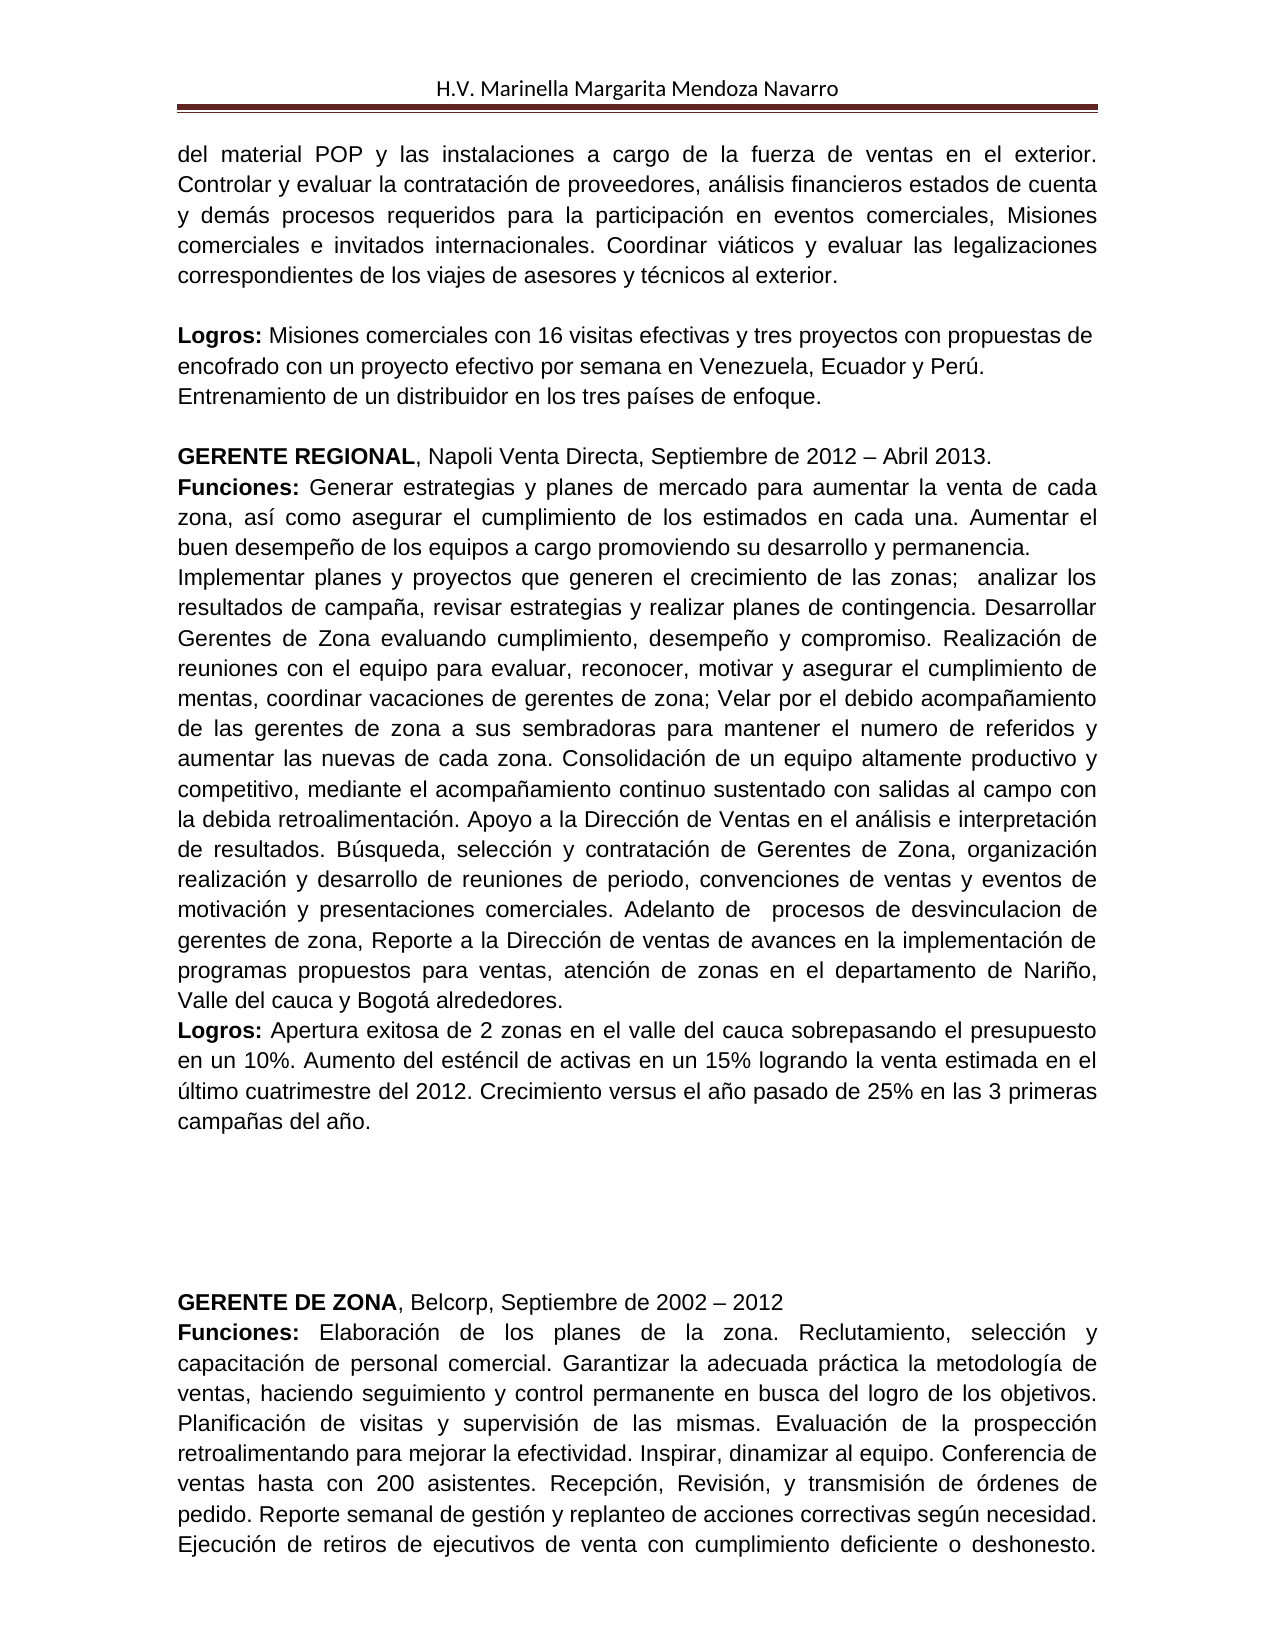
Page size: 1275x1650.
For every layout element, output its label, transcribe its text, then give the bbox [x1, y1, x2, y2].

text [177, 141, 1098, 288]
text Implementar planes y proyectos que generen el crecimiento de las zonas; analizar los resultados de campaña, revisar estrategias y realizar planes de contingencia. Desarrollar Gerentes de Zona evaluando cumplimiento, desempeño y compromiso. Realización de reuniones con el equipo para evaluar, reconocer, motivar y asegurar el cumplimiento de mentas, coordinar vacaciones de gerentes de zona; Velar por el debido acompañamiento de las gerentes de zona a sus sembradoras para mantener el numero de referidos y aumentar las nuevas de cada zona. Consolidación de un equipo altamente productivo y competitivo, mediante el acompañamiento continuo sustentado con salidas al campo con la debida retroalimentación. Apoyo a la Dirección de Ventas en el análisis e interpretación de resultados. Búsqueda, selección y contratación de Gerentes de Zona, organización realización y desarrollo de reuniones de periodo, convenciones de ventas y eventos de motivación y presentaciones comerciales. Adelanto de procesos de desvinculacion de gerentes de zona, Reporte a la Dirección de ventas de avances en la implementación de programas propuestos para ventas, atención de zonas en el departamento de Nariño, Valle del cauca y Bogotá alrededores. [177, 564, 1098, 1013]
text Funciones: Generar estrategias y planes de mercado para aumentar la venta de cada zona, así como asegurar el cumplimiento de los estimados en cada una. Aumentar el buen desempeño de los equipos a cargo promoviendo su desarrollo y permanencia. [177, 473, 1098, 560]
text Logros: Misiones comerciales con 16 visitas efectivas y tres proyectos con propuestas de encofrado con un proyecto efectivo por semana en Venezuela, Ecuador y Perú. Entrenamiento de un distribuidor en los tres países de enfoque. [177, 322, 1098, 409]
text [177, 1319, 1098, 1557]
text GERENTE REGIONAL, Napoli Venta Directa, Septiembre de 2012 – Abril 2013. [177, 443, 1098, 470]
text GERENTE DE ZONA, Belcorp, Septiembre de 2002 – 2012 [177, 1289, 1098, 1316]
text Logros: Apertura exitosa de 2 zonas en el valle del cauca sobrepasando el presupuesto en un 10%. Aumento del esténcil de activas en un 15% logrando la venta estimada en el último cuatrimestre del 2012. Crecimiento versus el año pasado de 25% en las 3 primeras campañas del año. [177, 1017, 1098, 1134]
